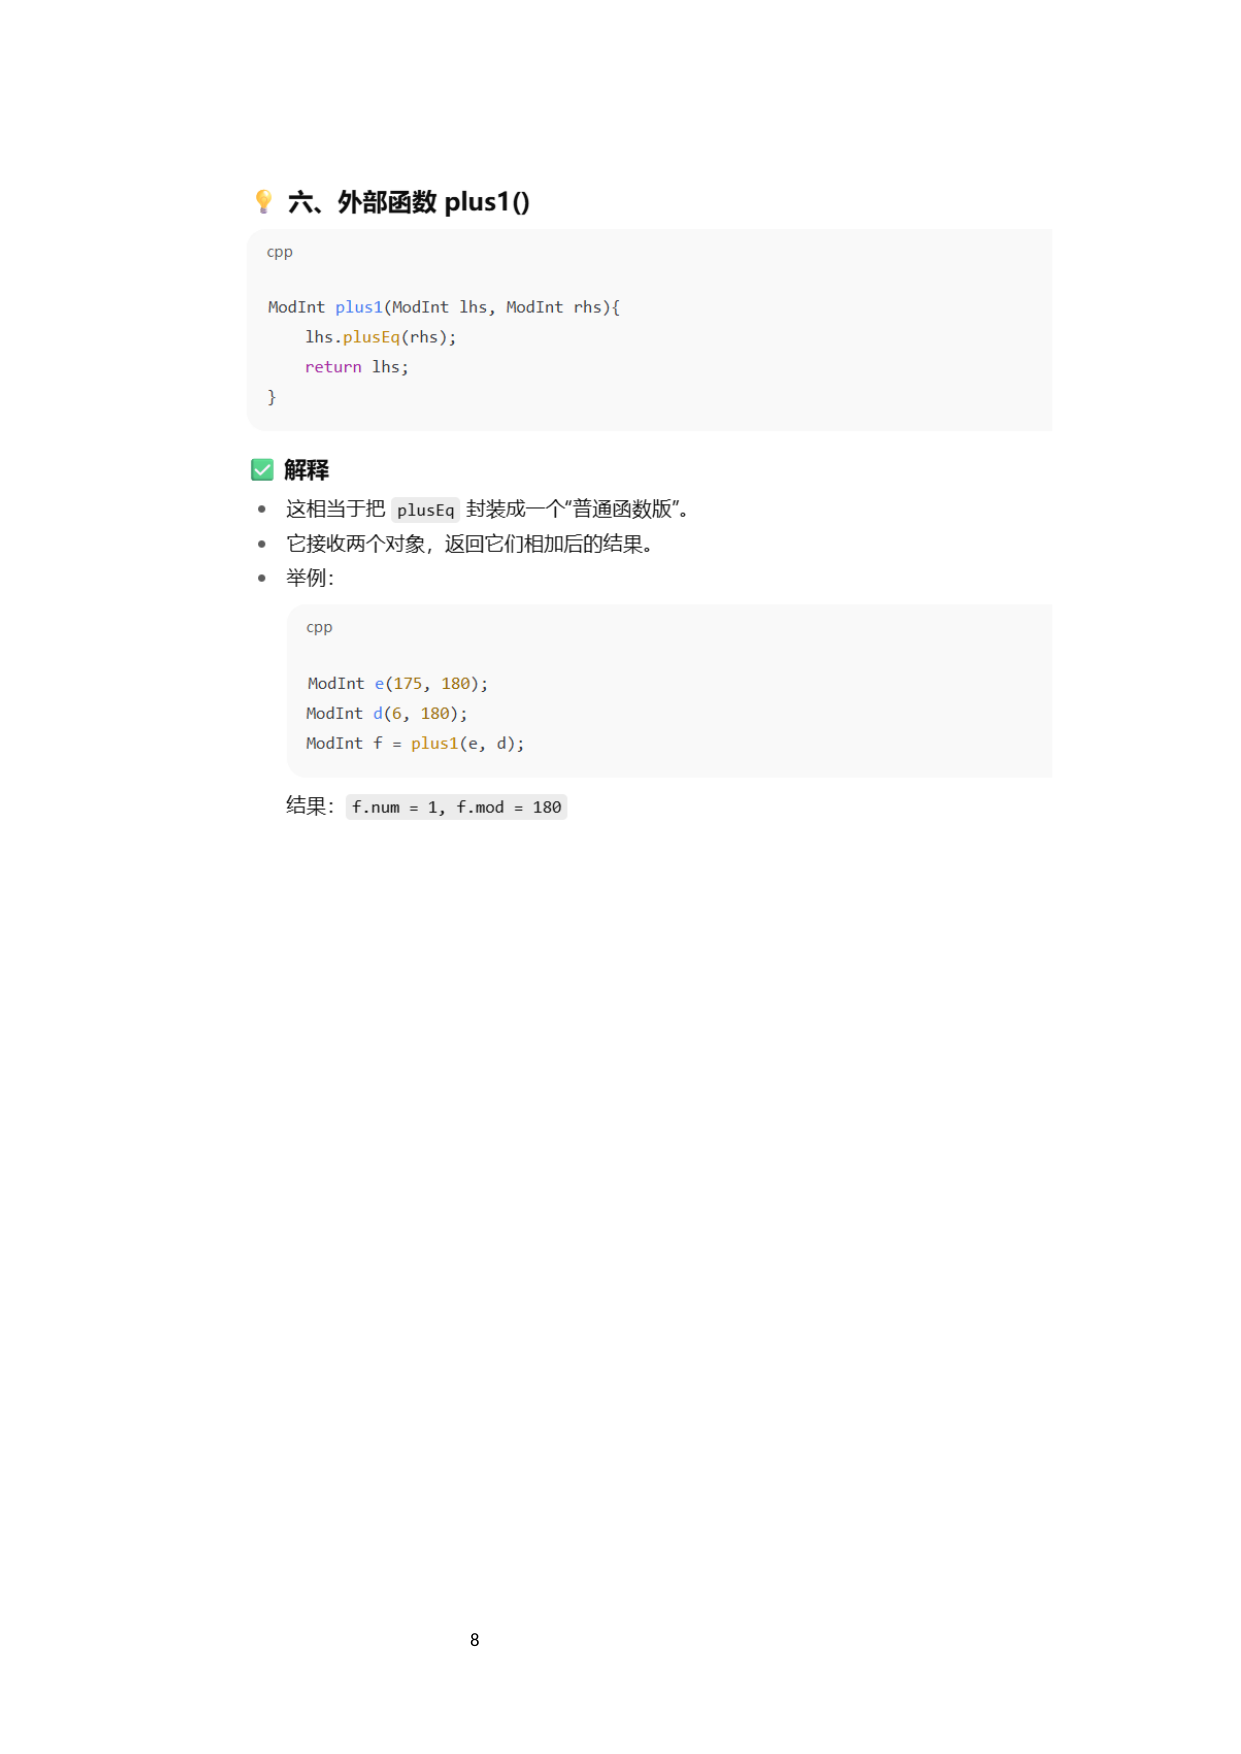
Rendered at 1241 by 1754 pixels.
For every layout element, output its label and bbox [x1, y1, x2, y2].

picture [187, 162, 1053, 856]
